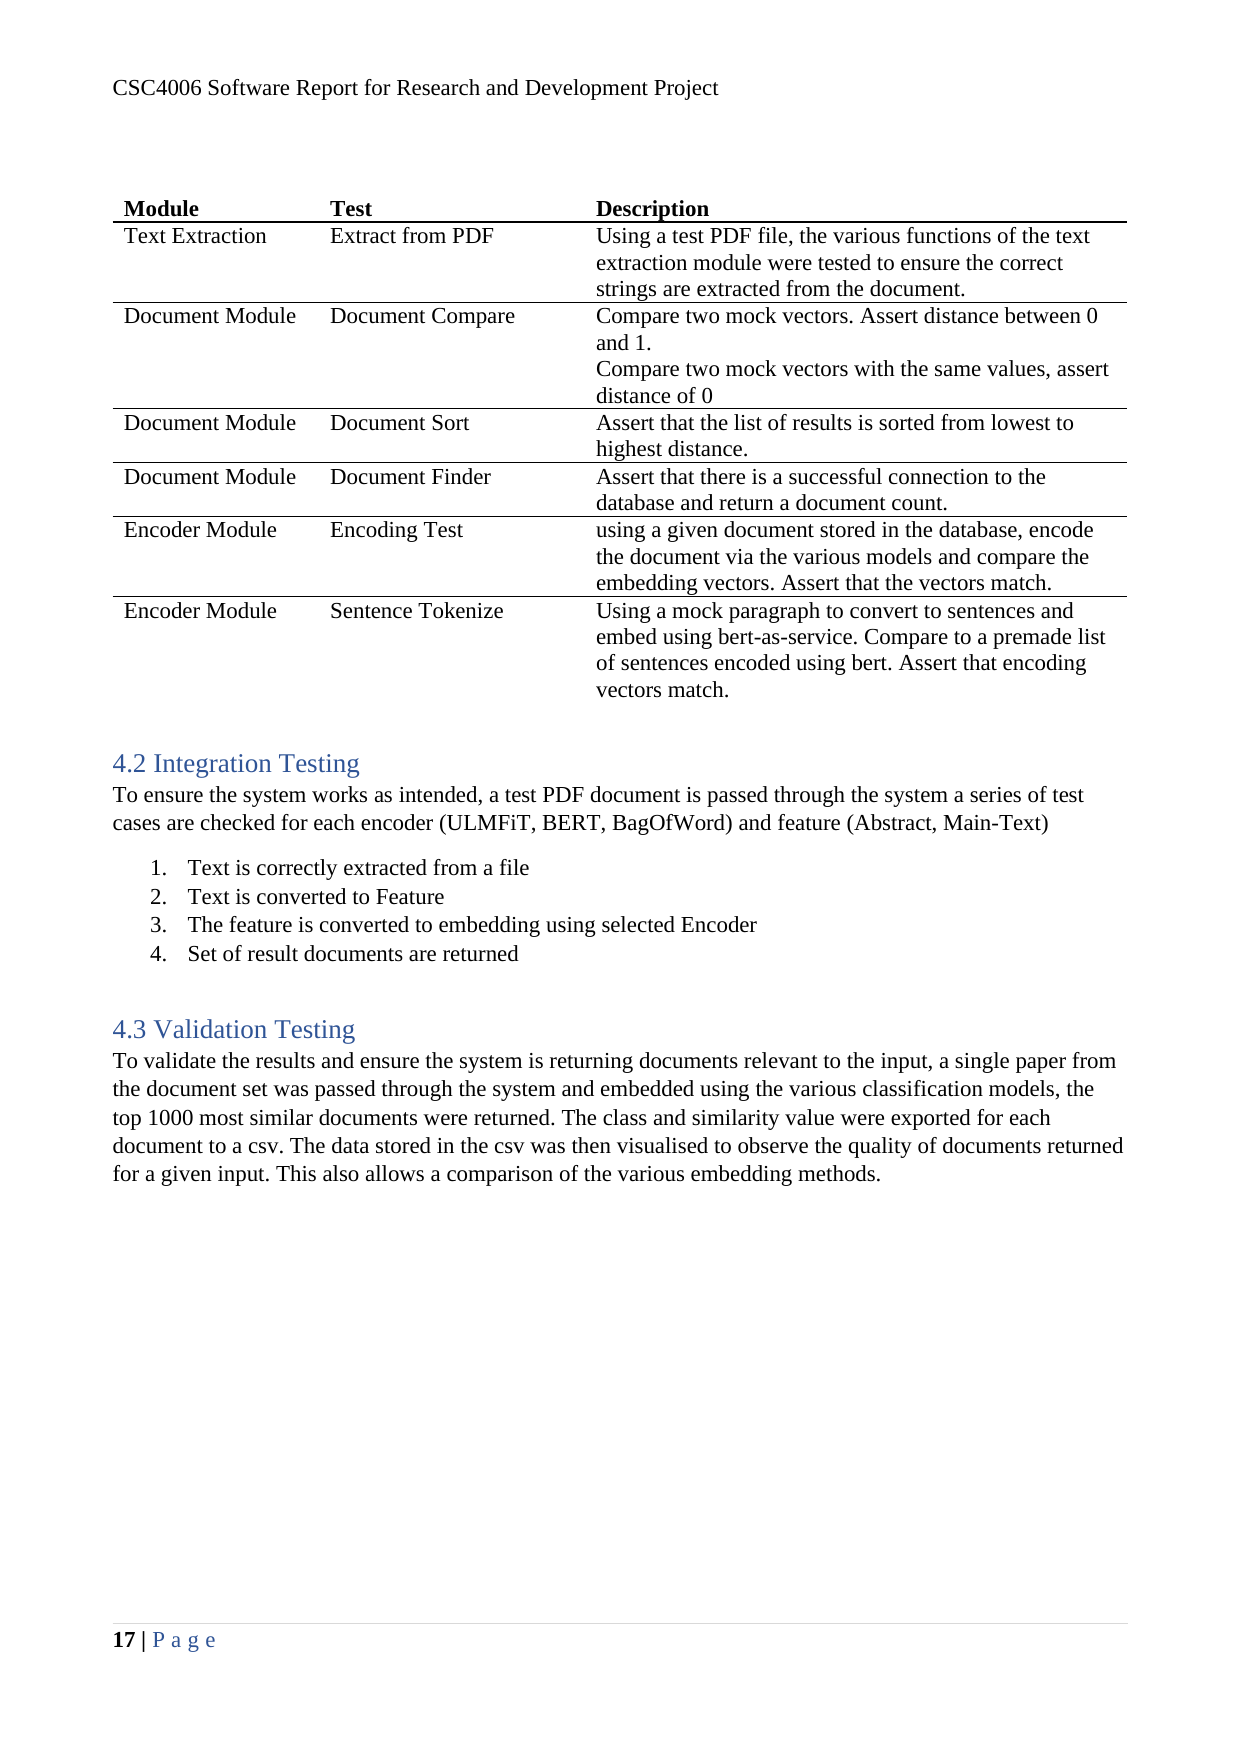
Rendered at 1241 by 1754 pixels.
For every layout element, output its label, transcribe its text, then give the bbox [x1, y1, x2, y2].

table_cell Extract from PDF [319, 223, 584, 302]
table_header Description [585, 195, 1127, 221]
list Text is correctly extracted from a file [150, 854, 1128, 881]
table_cell using a given document stored in the database, encode the document via the various models and compare the embedding vectors. Assert that the vectors match. [585, 517, 1127, 596]
table_cell Encoder Module [113, 517, 319, 596]
table_cell Encoding Test [319, 517, 584, 596]
list Set of result documents are returned [150, 939, 1128, 966]
table_cell Document Sort [319, 409, 584, 462]
table_cell Using a mock paragraph to convert to sentences and embed using bert-as-service. Compare to a premade list of sentences encoded using bert. Assert that encoding vectors match. [585, 597, 1127, 702]
table_cell Using a test PDF file, the various functions of the text extraction module were tested to ensure the correct strings are extracted from the document. [585, 223, 1127, 302]
list Text is converted to Feature [150, 883, 1128, 909]
table_cell Assert that there is a successful connection to the database and return a document count. [585, 463, 1127, 516]
table_cell Assert that the list of results is sorted from lowest to highest distance. [585, 409, 1127, 462]
table_cell Document Compare [319, 303, 584, 408]
text To validate the results and ensure the system is returning documents relevant to the input, a single paper from the document set was passed through the system and embedded using the various classification models, the top 1000 most similar documents were returned. The class and similarity value were exported for each document to a csv. The data stored in the csv was then visualised to observe the quality of documents returned for a given input. This also allows a comparison of the various embedding methods. [112, 1047, 1128, 1187]
table_cell Document Module [113, 409, 319, 462]
table_cell Document Finder [319, 463, 584, 516]
text To ensure the system works as intended, a test PDF document is passed through the system a series of test cases are checked for each encoder (ULMFiT, BERT, BagOfWord) and feature (Abstract, Main-Text) [112, 781, 1128, 836]
subtitle Integration Testing [112, 747, 1128, 778]
table_header Test [319, 195, 584, 221]
table_cell Encoder Module [113, 597, 319, 702]
table_cell Sentence Tokenize [319, 597, 584, 702]
table_cell Compare two mock vectors. Assert distance between 0 and 1. Compare two mock vectors with the same values, assert distance of 0 [585, 303, 1127, 408]
table_cell Text Extraction [113, 223, 319, 302]
list The feature is converted to embedding using selected Encoder [150, 911, 1128, 937]
subtitle Validation Testing [112, 1013, 1128, 1044]
table_cell Document Module [113, 303, 319, 408]
table_header Module [113, 195, 319, 221]
table_cell Document Module [113, 463, 319, 516]
